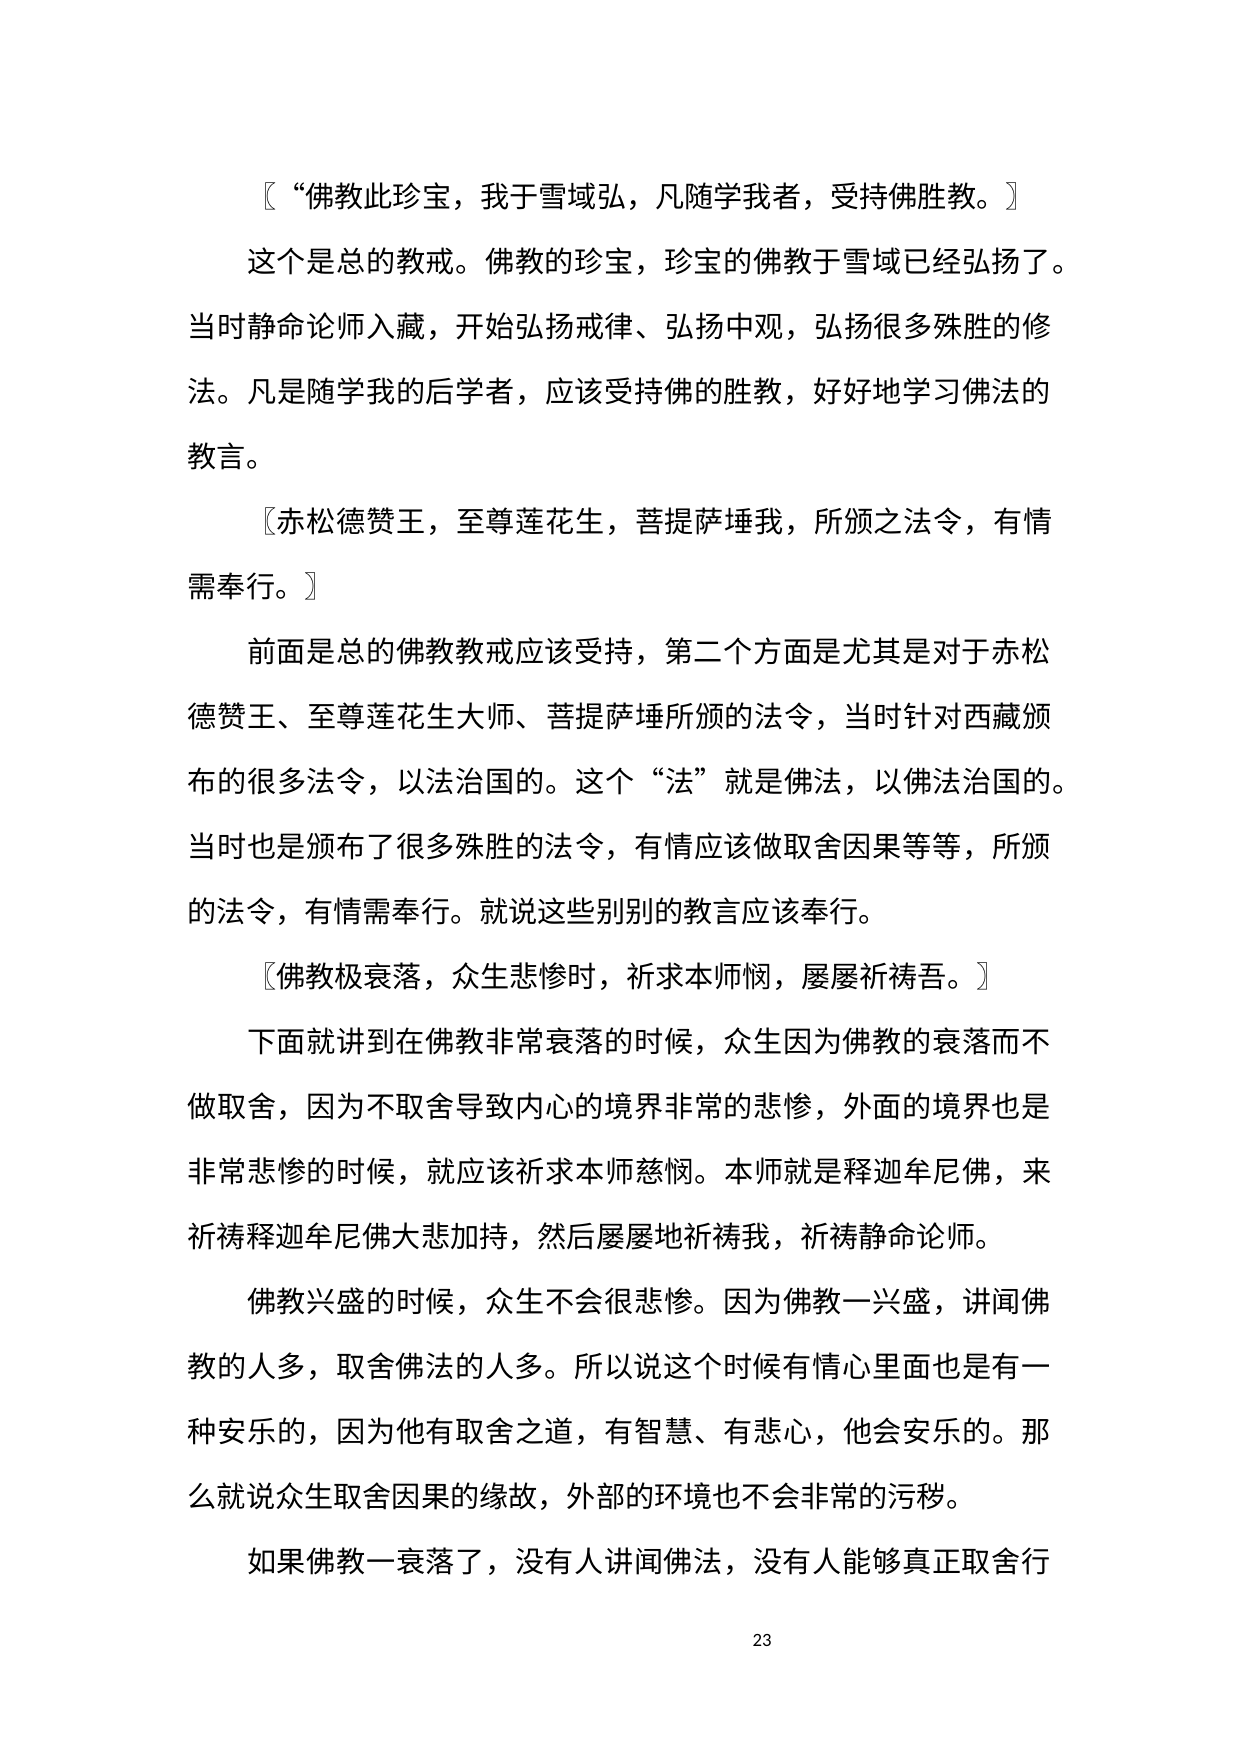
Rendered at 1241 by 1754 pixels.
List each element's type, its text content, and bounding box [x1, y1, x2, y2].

text 这个是总的教戒。佛教的珍宝，珍宝的佛教于雪域已经弘扬了。当时静命论师入藏，开始弘扬戒律、弘扬中观，弘扬很多殊胜的修法。凡是随学我的后学者，应该受持佛的胜教，好好地学习佛法的教言。 [187, 227, 1053, 487]
text 下面就讲到在佛教非常衰落的时候，众生因为佛教的衰落而不做取舍，因为不取舍导致内心的境界非常的悲惨，外面的境界也是非常悲惨的时候，就应该祈求本师慈悯。本师就是释迦牟尼佛，来祈祷释迦牟尼佛大悲加持，然后屡屡地祈祷我，祈祷静命论师。 [187, 1007, 1053, 1267]
text 佛教兴盛的时候，众生不会很悲惨。因为佛教一兴盛，讲闻佛教的人多，取舍佛法的人多。所以说这个时候有情心里面也是有一种安乐的，因为他有取舍之道，有智慧、有悲心，他会安乐的。那么就说众生取舍因果的缘故，外部的环境也不会非常的污秽。 [187, 1267, 1053, 1527]
text 前面是总的佛教教戒应该受持，第二个方面是尤其是对于赤松德赞王、至尊莲花生大师、菩提萨埵所颁的法令，当时针对西藏颁布的很多法令，以法治国的。这个“法”就是佛法，以佛法治国的。当时也是颁布了很多殊胜的法令，有情应该做取舍因果等等，所颁的法令，有情需奉行。就说这些别别的教言应该奉行。 [187, 617, 1053, 942]
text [187, 1527, 1053, 1592]
text 〖“佛教此珍宝，我于雪域弘，凡随学我者，受持佛胜教。〗 [187, 162, 1053, 227]
text 〖赤松德赞王，至尊莲花生，菩提萨埵我，所颁之法令，有情需奉行。〗 [187, 487, 1053, 617]
text 〖佛教极衰落，众生悲惨时，祈求本师悯，屡屡祈祷吾。〗 [187, 942, 1053, 1007]
